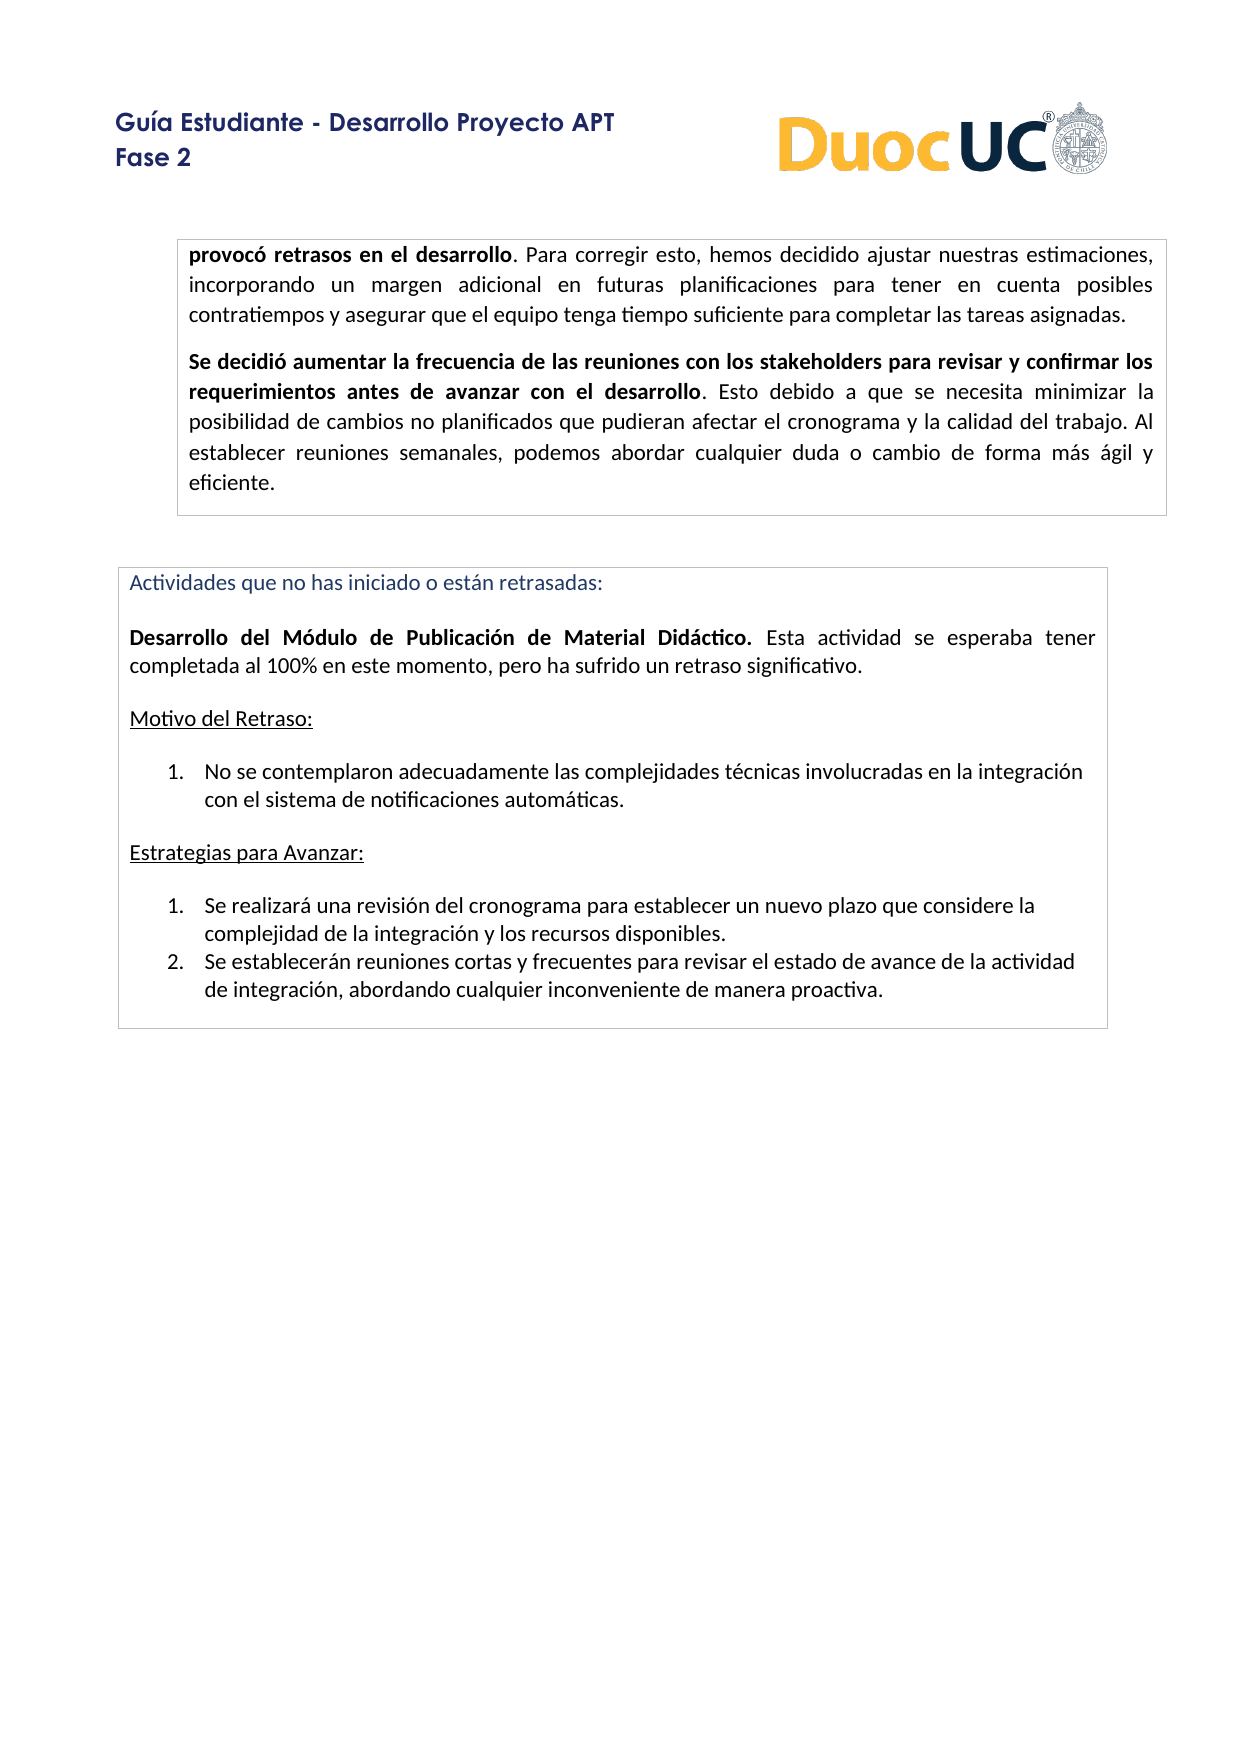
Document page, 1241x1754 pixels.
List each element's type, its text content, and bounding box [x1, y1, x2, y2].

picture [779, 102, 1107, 174]
table_header Actividades que no has iniciado o están retrasadas: Desarrollo del Módulo de Publicación de Material Didáctico. Esta actividad se esperaba tener completada al 100% en este momento, pero ha sufrido un retraso significativo. Motivo del Retraso: No se contemplaron adecuadamente las complejidades técnicas involucradas en la integración con el sistema de notificaciones automáticas. Estrategias para Avanzar: Se realizará una revisión del cronograma para establecer un nuevo plazo que considere la complejidad de la integración y los recursos disponibles. Se establecerán reuniones cortas y frecuentes para revisar el estado de avance de la actividad de integración, abordando cualquier inconveniente de manera proactiva. [119, 568, 1107, 1028]
